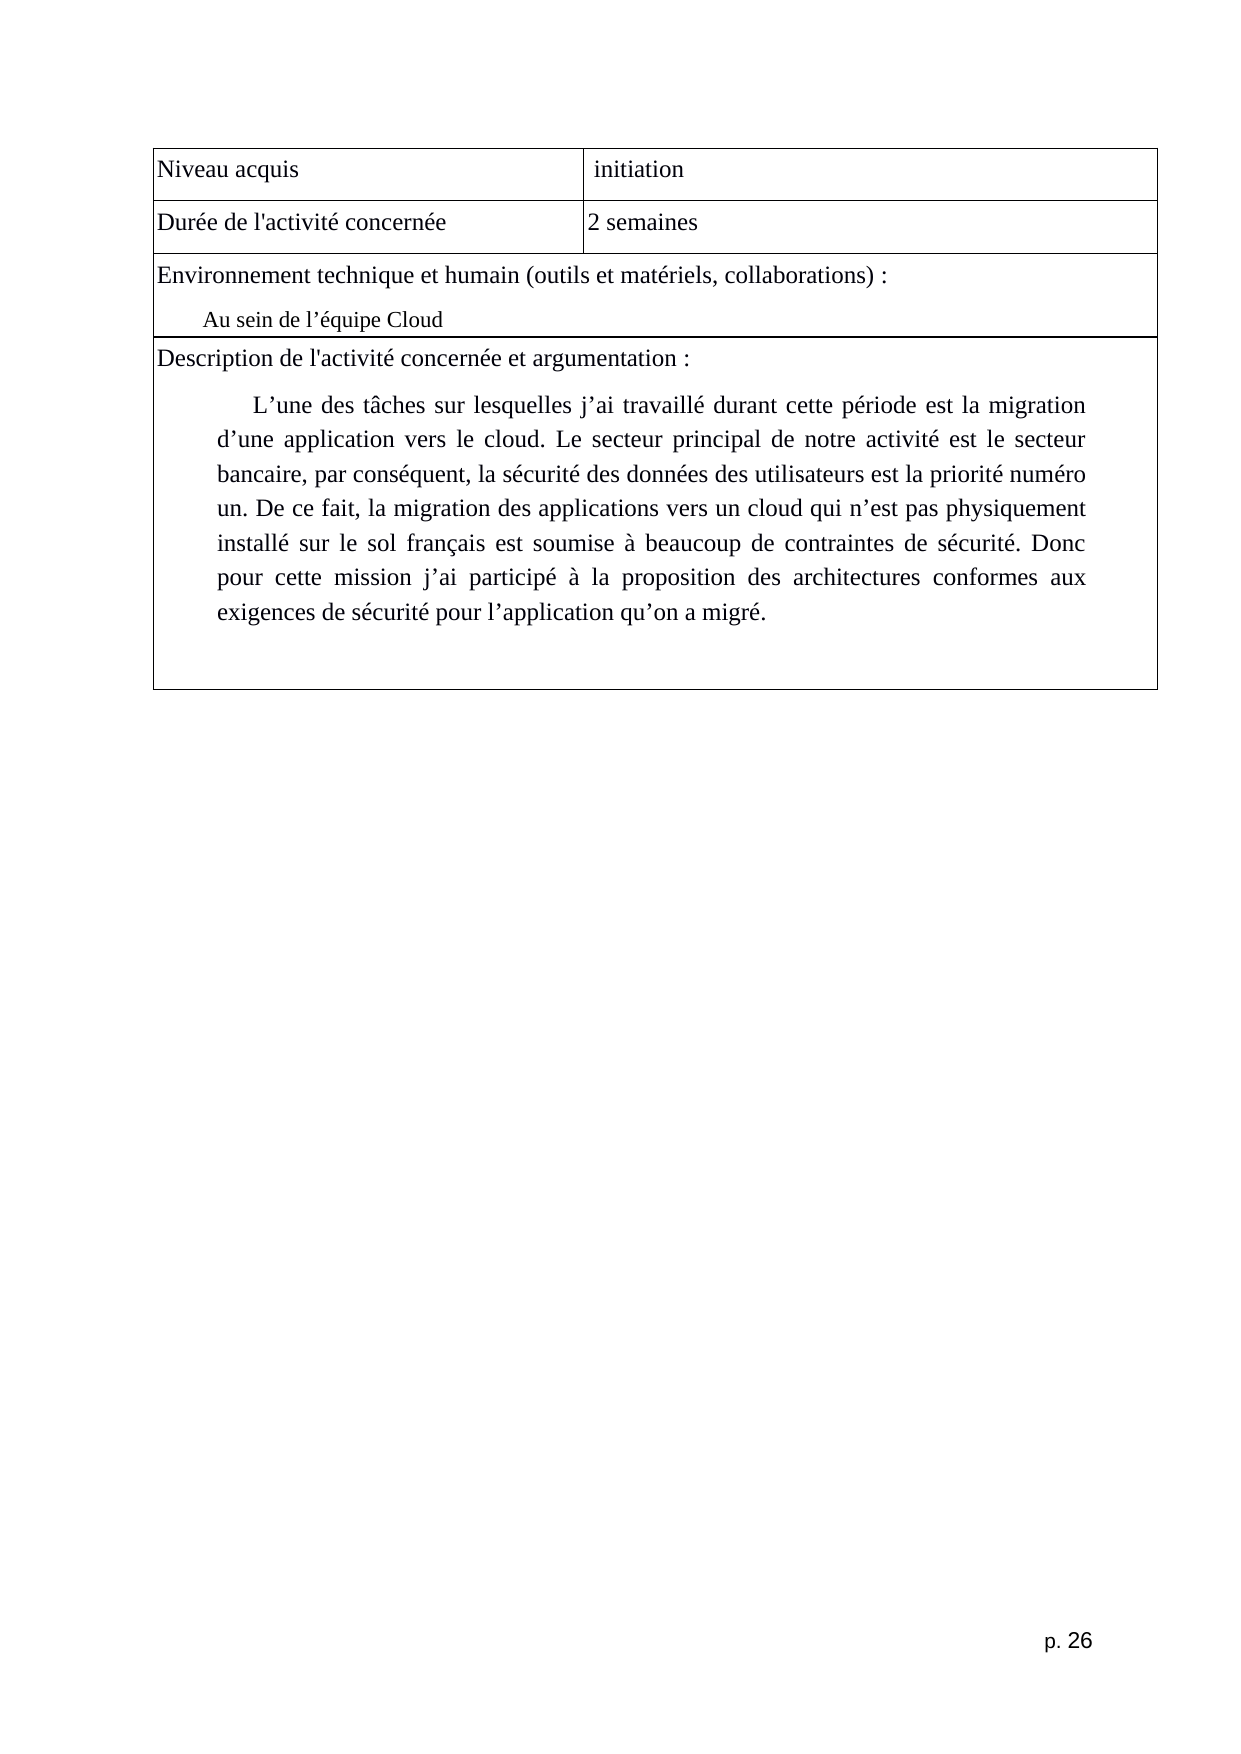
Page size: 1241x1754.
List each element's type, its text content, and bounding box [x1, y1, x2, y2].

table_cell Environnement technique et humain (outils et matériels, collaborations) : Au sein de l’équipe Cloud [154, 254, 1157, 336]
table_cell Description de l'activité concernée et argumentation : L’une des tâches sur lesquelles j’ai travaillé durant cette période est la migration d’une application vers le cloud. Le secteur principal de notre activité est le secteur bancaire, par conséquent, la sécurité des données des utilisateurs est la priorité numéro un. De ce fait, la migration des applications vers un cloud qui n’est pas physiquement installé sur le sol français est soumise à beaucoup de contraintes de sécurité. Donc pour cette mission j’ai participé à la proposition des architectures conformes aux exigences de sécurité pour l’application qu’on a migré. [154, 338, 1157, 689]
table_cell 2 semaines [584, 201, 1157, 253]
table_cell initiation [584, 149, 1157, 200]
table_cell Niveau acquis [154, 149, 583, 200]
table_cell Durée de l'activité concernée [154, 201, 583, 253]
